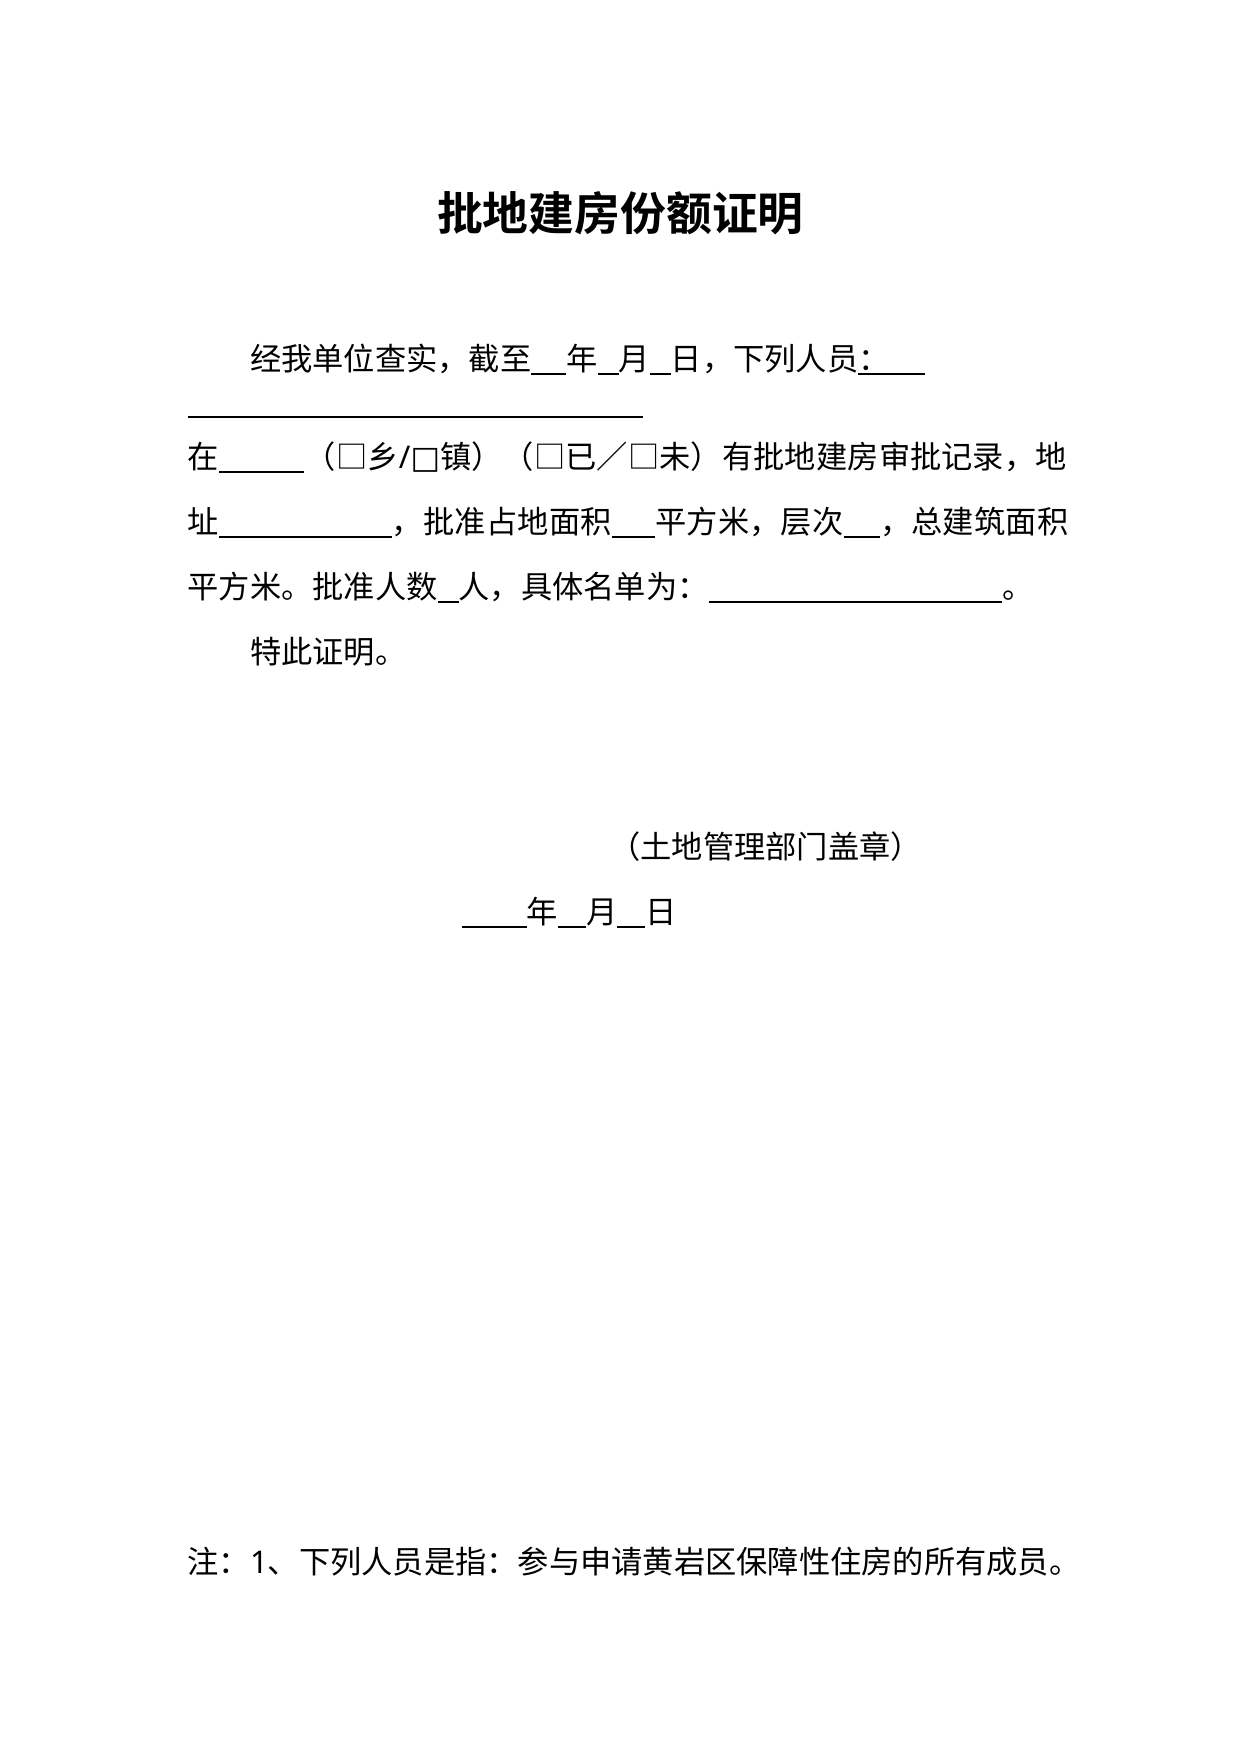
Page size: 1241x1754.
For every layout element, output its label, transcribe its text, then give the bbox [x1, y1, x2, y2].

text 批地建房份额证明 [187, 162, 1053, 259]
text 经我单位查实，截至 年 月 日，下列人员： [218, 324, 1068, 389]
text 特此证明。 [187, 617, 963, 682]
text 年 月 日 [253, 877, 963, 942]
text （土地管理部门盖章） [187, 812, 963, 877]
text 注：1、下列人员是指：参与申请黄岩区保障性住房的所有成员。 [187, 1527, 1062, 1592]
text 在 （□乡/□镇）（□已／□未）有批地建房审批记录，地址 ，批准占地面积 平方米，层次 ，总建筑面积 平方米。批准人数 人，具体名单为： 。 [187, 422, 1068, 617]
